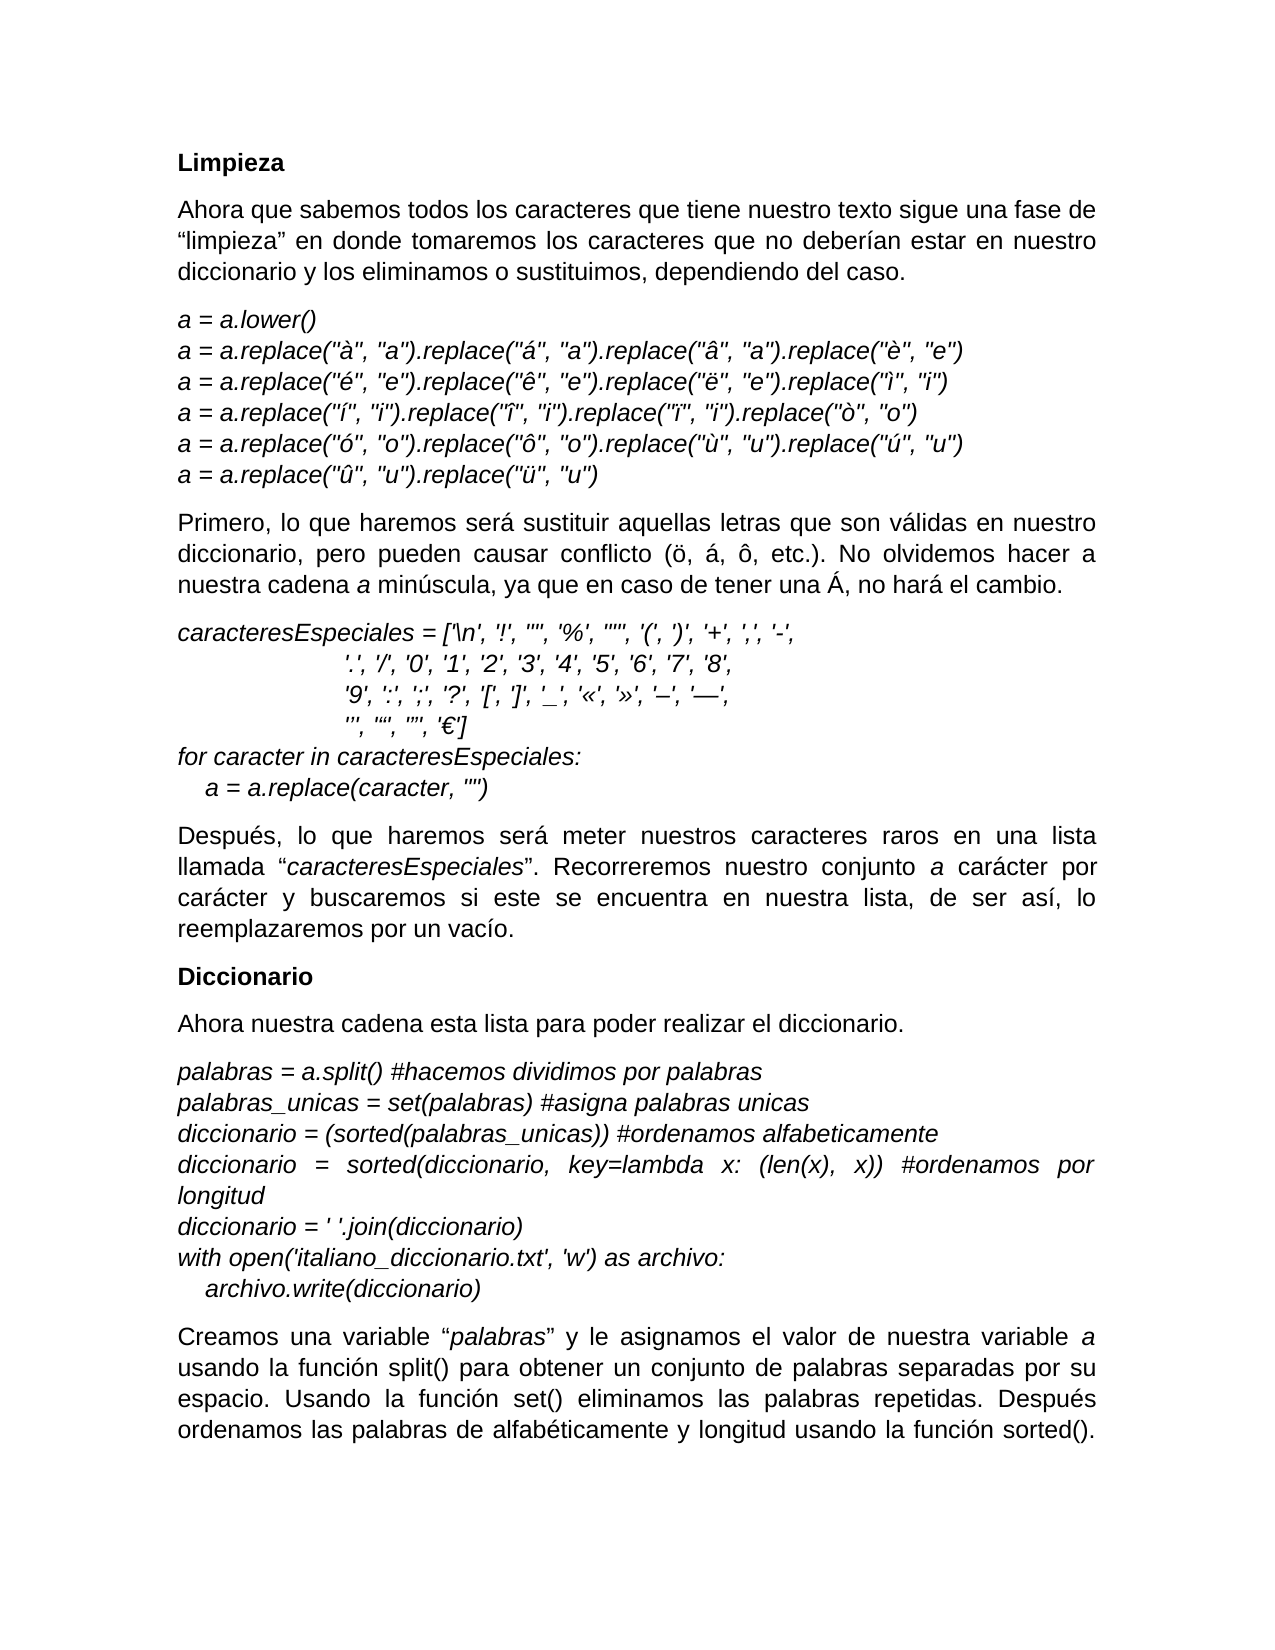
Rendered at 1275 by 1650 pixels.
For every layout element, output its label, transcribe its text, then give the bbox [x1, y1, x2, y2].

text palabras = a.split() #hacemos dividimos por palabras [177, 1057, 1098, 1086]
text a = a.replace(caracter, "") [177, 773, 1098, 802]
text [177, 1322, 1098, 1444]
text Limpieza [177, 148, 1098, 176]
text diccionario = sorted(diccionario, key=lambda x: (len(x), x)) #ordenamos por longitud [177, 1150, 1098, 1210]
text Primero, lo que haremos será sustituir aquellas letras que son válidas en nuestro diccionario, pero pueden causar conflicto (ö, á, ô, etc.). No olvidemos hacer a nuestra cadena a minúscula, ya que en caso de tener una Á, no hará el cambio. [177, 508, 1098, 599]
text for caracter in caracteresEspeciales: [177, 742, 1098, 771]
text a = a.replace("í", "i").replace("î", "i").replace("ï", "i").replace("ò", "o") [177, 398, 1098, 427]
text Ahora que sabemos todos los caracteres que tiene nuestro texto sigue una fase de “limpieza” en donde tomaremos los caracteres que no deberían estar en nuestro diccionario y los eliminamos o sustituimos, dependiendo del caso. [177, 195, 1098, 286]
text palabras_unicas = set(palabras) #asigna palabras unicas [177, 1088, 1098, 1117]
text a = a.replace("é", "e").replace("ê", "e").replace("ë", "e").replace("ì", "i") [177, 367, 1098, 396]
text a = a.replace("à", "a").replace("á", "a").replace("â", "a").replace("è", "e") [177, 336, 1098, 365]
text diccionario = (sorted(palabras_unicas)) #ordenamos alfabeticamente [177, 1119, 1098, 1148]
text Ahora nuestra cadena esta lista para poder realizar el diccionario. [177, 1009, 1098, 1038]
text a = a.replace("û", "u").replace("ü", "u") [177, 460, 1098, 489]
text caracteresEspeciales = ['\n', '!', '"', '%', "'", '(', ')', '+', ',', '-', [177, 618, 1098, 647]
text Después, lo que haremos será meter nuestros caracteres raros en una lista llamada “caracteresEspeciales”. Recorreremos nuestro conjunto a carácter por carácter y buscaremos si este se encuentra en nuestra lista, de ser así, lo reemplazaremos por un vacío. [177, 821, 1098, 943]
text '’', '“', '”', '€'] [177, 711, 1098, 740]
text with open('italiano_diccionario.txt', 'w') as archivo: [177, 1243, 1098, 1272]
text archivo.write(diccionario) [177, 1274, 1098, 1303]
text '9', ':', ';', '?', '[', ']', '_', '«', '»', '–', '—', [177, 680, 1098, 709]
text Diccionario [177, 962, 1098, 990]
text '.', '/', '0', '1', '2', '3', '4', '5', '6', '7', '8', [177, 649, 1098, 678]
text diccionario = ' '.join(diccionario) [177, 1212, 1098, 1241]
text a = a.replace("ó", "o").replace("ô", "o").replace("ù", "u").replace("ú", "u") [177, 429, 1098, 458]
text a = a.lower() [177, 305, 1098, 334]
